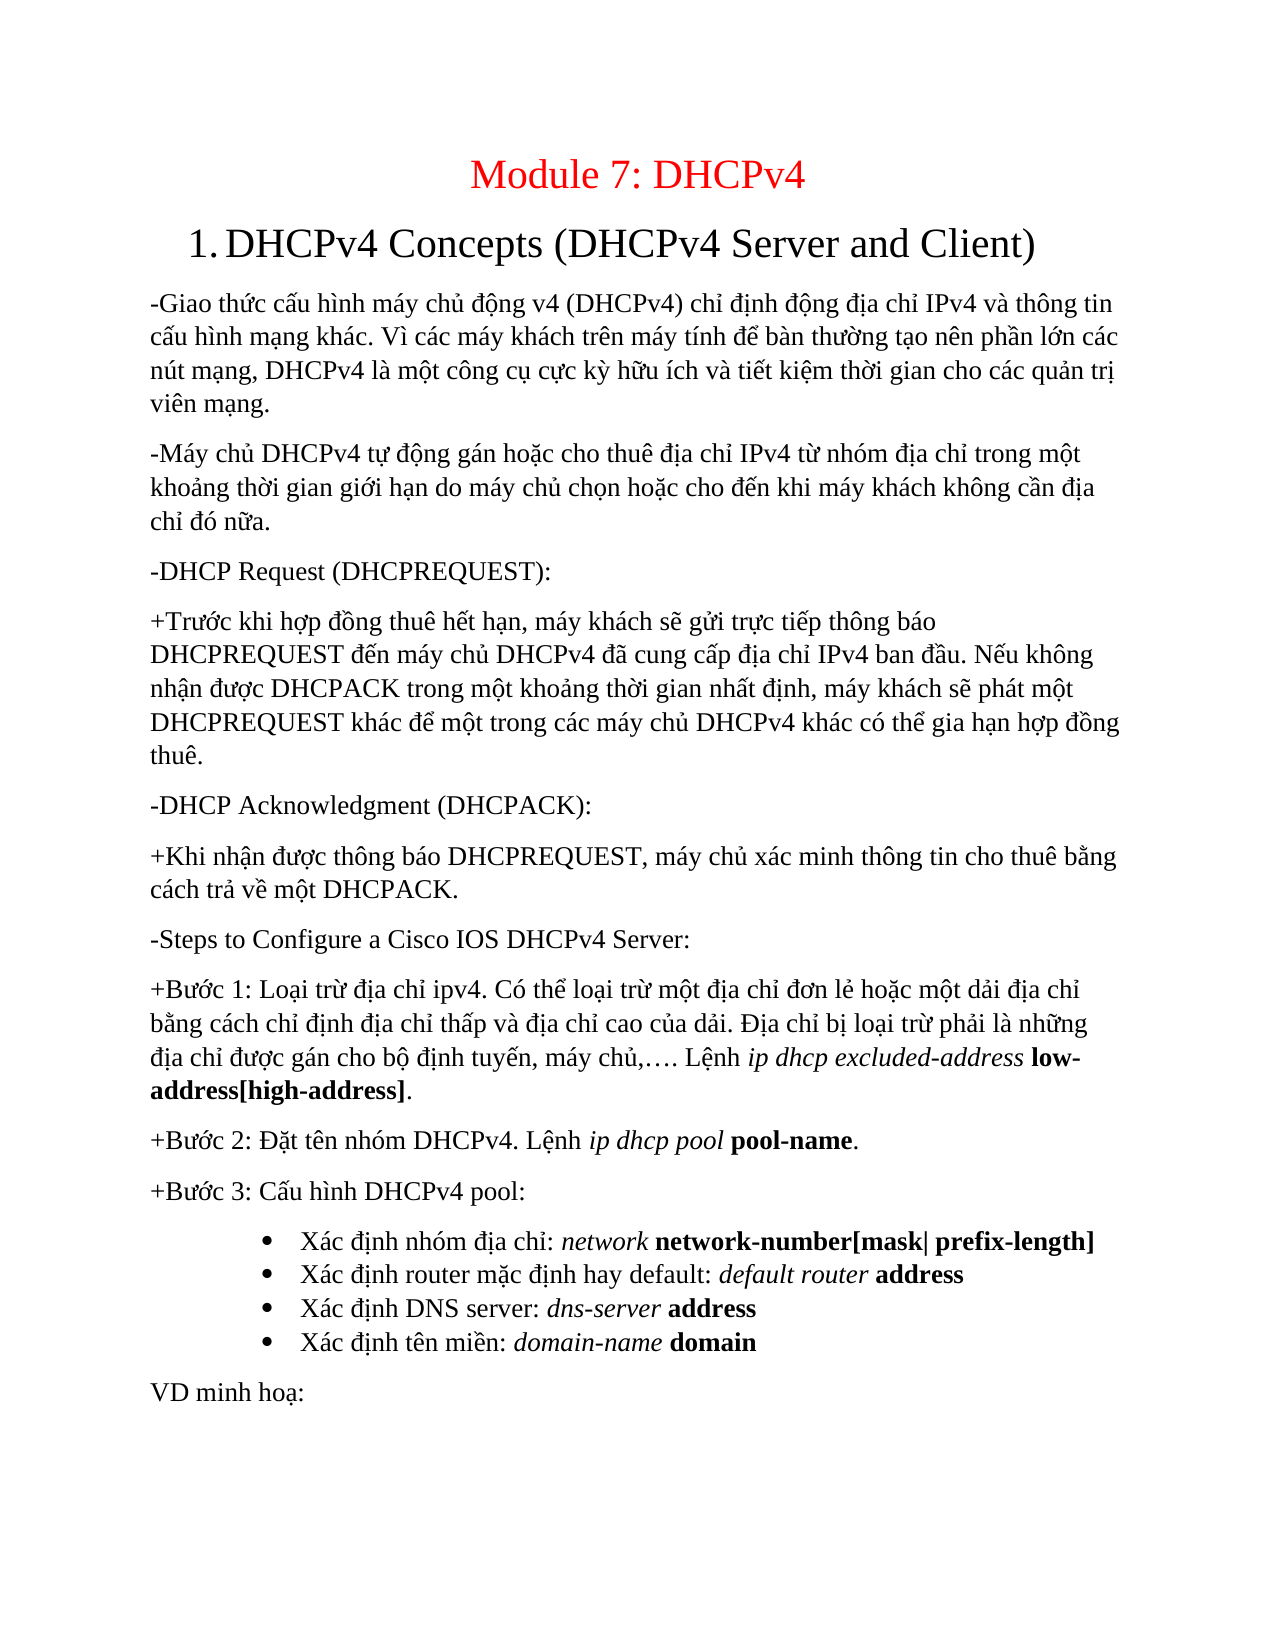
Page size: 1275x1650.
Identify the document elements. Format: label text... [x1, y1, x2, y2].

text +Bước 2: Đặt tên nhóm DHCPv4. Lệnh ip dhcp pool pool-name. [150, 1124, 1125, 1156]
text -DHCP Acknowledgment (DHCPACK): [150, 789, 1125, 821]
text +Bước 3: Cấu hình DHCPv4 pool: [150, 1174, 1125, 1206]
text +Khi nhận được thông báo DHCPREQUEST, máy chủ xác minh thông tin cho thuê bằng cách trả về một DHCPACK. [150, 839, 1125, 904]
text +Bước 1: Loại trừ địa chỉ ipv4. Có thể loại trừ một địa chỉ đơn lẻ hoặc một dải địa chỉ bằng cách chỉ định địa chỉ thấp và địa chỉ cao của dải. Địa chỉ bị loại trừ phải là những địa chỉ được gán cho bộ định tuyến, máy chủ,…. Lệnh ip dhcp excluded-address low-address[high-address]. [150, 973, 1125, 1105]
list Xác định DNS server: dns-server address [262, 1292, 1125, 1323]
text Module 7: DHCPv4 [150, 150, 1125, 198]
text VD minh hoạ: [150, 1376, 1125, 1408]
text +Trước khi hợp đồng thuê hết hạn, máy khách sẽ gửi trực tiếp thông báo DHCPREQUEST đến máy chủ DHCPv4 đã cung cấp địa chỉ IPv4 ban đầu. Nếu không nhận được DHCPACK trong một khoảng thời gian nhất định, máy khách sẽ phát một DHCPREQUEST khác để một trong các máy chủ DHCPv4 khác có thể gia hạn hợp đồng thuê. [150, 605, 1125, 770]
text -Giao thức cấu hình máy chủ động v4 (DHCPv4) chỉ định động địa chỉ IPv4 và thông tin cấu hình mạng khác. Vì các máy khách trên máy tính để bàn thường tạo nên phần lớn các nút mạng, DHCPv4 là một công cụ cực kỳ hữu ích và tiết kiệm thời gian cho các quản trị viên mạng. [150, 287, 1125, 418]
list Xác định tên miền: domain-name domain [262, 1326, 1125, 1357]
text -DHCP Request (DHCPREQUEST): [150, 555, 1125, 586]
list DHCPv4 Concepts (DHCPv4 Server and Client) [187, 218, 1125, 266]
text -Steps to Configure a Cisco IOS DHCPv4 Server: [150, 923, 1125, 954]
list Xác định router mặc định hay default: default router address [262, 1258, 1125, 1290]
text -Máy chủ DHCPv4 tự động gán hoặc cho thuê địa chỉ IPv4 từ nhóm địa chỉ trong một khoảng thời gian giới hạn do máy chủ chọn hoặc cho đến khi máy khách không cần địa chỉ đó nữa. [150, 437, 1125, 536]
list Xác định nhóm địa chỉ: network network-number[mask| prefix-length] [262, 1225, 1125, 1256]
